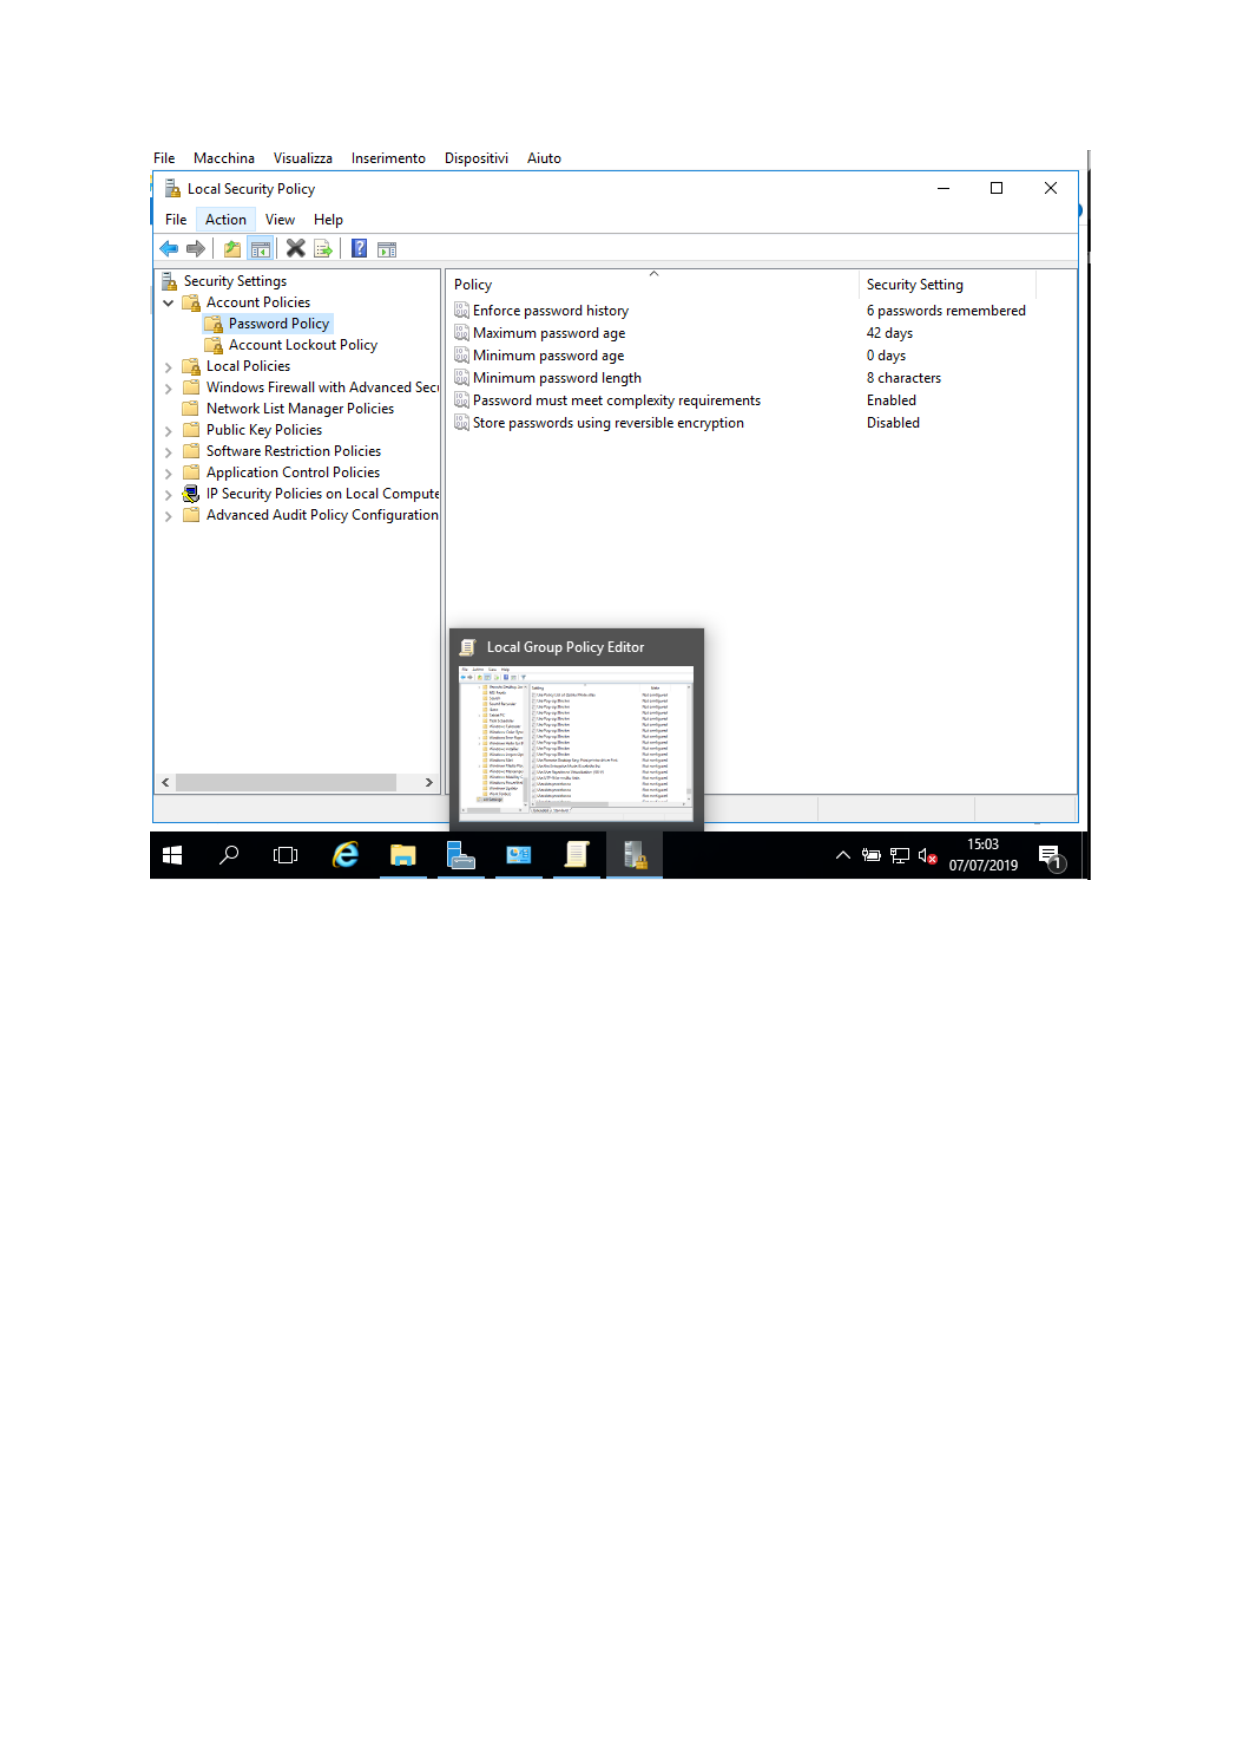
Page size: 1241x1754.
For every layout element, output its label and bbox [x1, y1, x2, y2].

picture [150, 150, 1091, 880]
